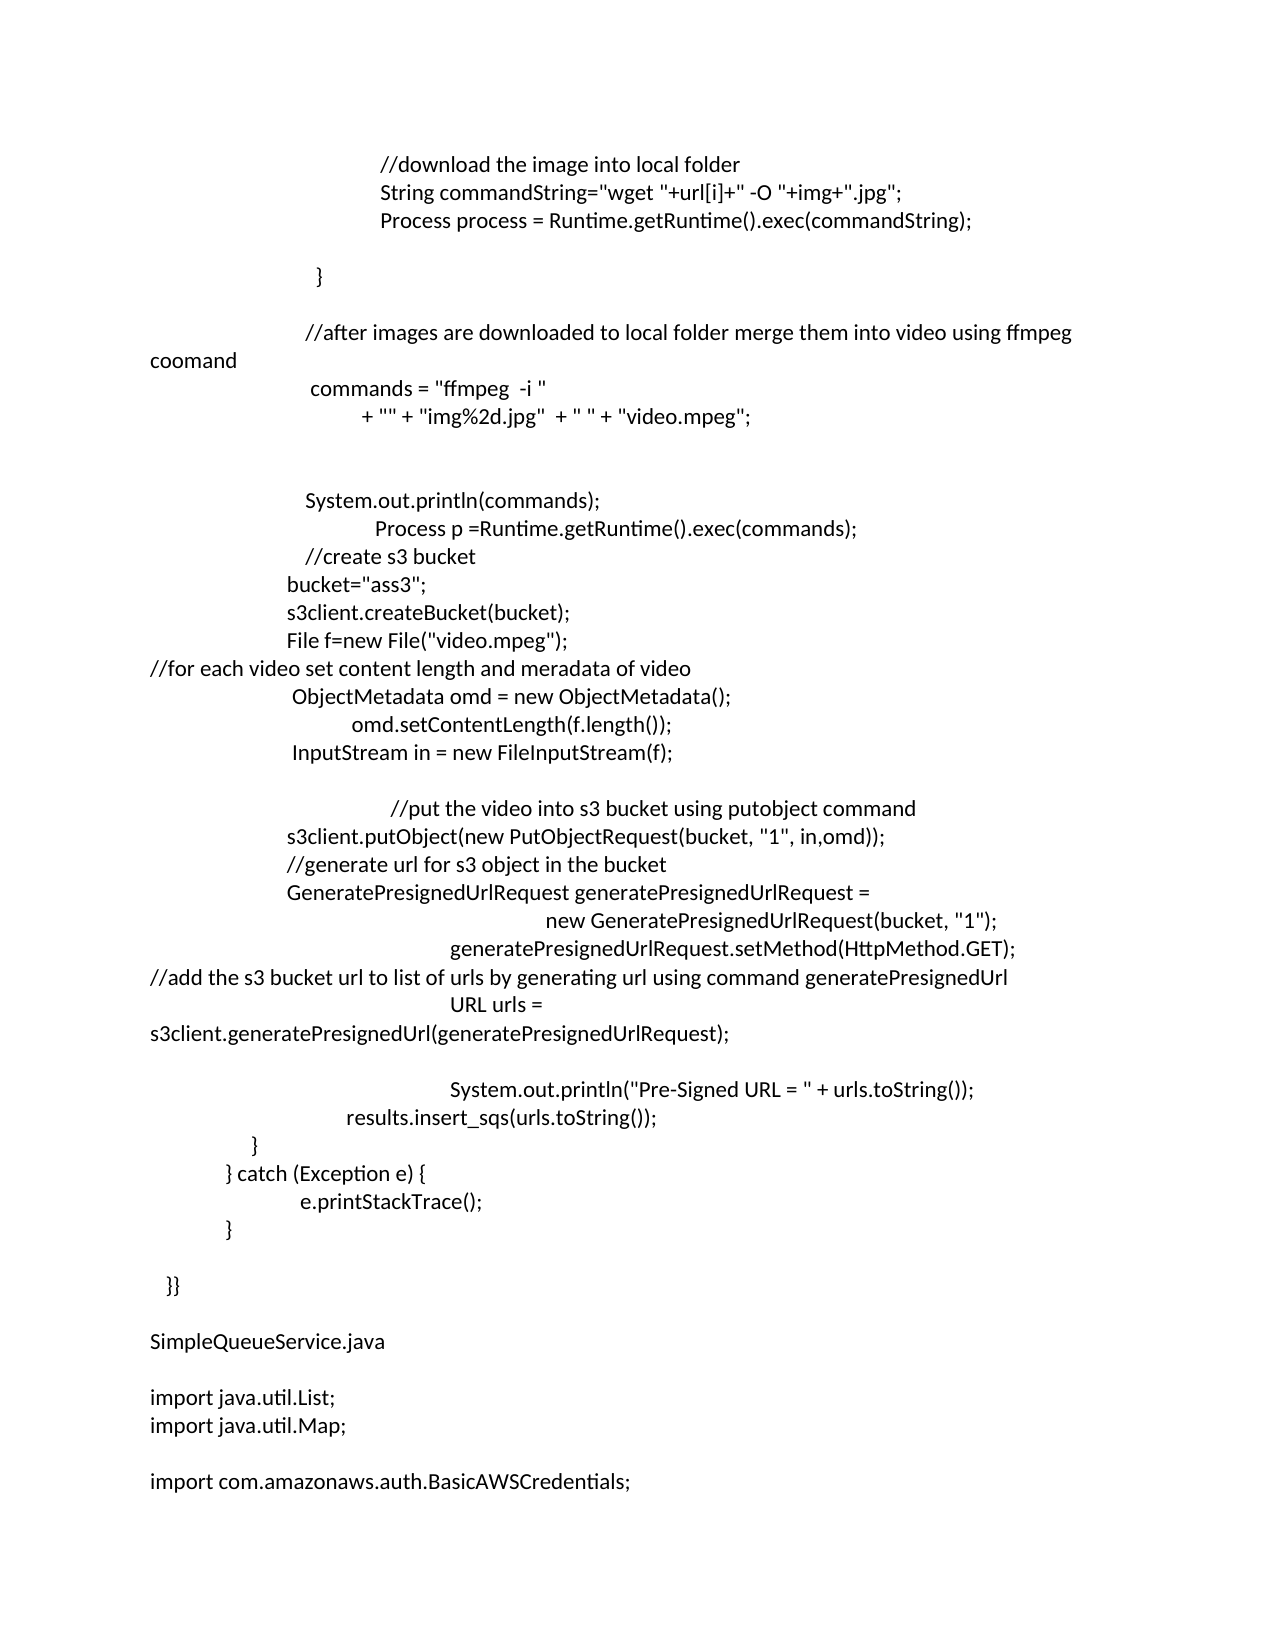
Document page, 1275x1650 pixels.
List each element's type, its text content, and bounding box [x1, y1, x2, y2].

text Process p =Runtime.getRuntime().exec(commands); [150, 514, 1125, 542]
text }} [150, 1271, 1125, 1299]
text //create s3 bucket [150, 542, 1125, 570]
text results.insert_sqs(urls.toString()); [150, 1103, 1125, 1131]
text System.out.println(commands); [150, 486, 1125, 514]
text ObjectMetadata omd = new ObjectMetadata(); [150, 682, 1125, 710]
text new GeneratePresignedUrlRequest(bucket, "1"); [150, 907, 1125, 934]
text System.out.println("Pre-Signed URL = " + urls.toString()); [150, 1075, 1125, 1103]
text URL urls = s3client.generatePresignedUrl(generatePresignedUrlRequest); [150, 991, 1125, 1047]
text s3client.putObject(new PutObjectRequest(bucket, "1", in,omd)); [150, 822, 1125, 851]
text InputStream in = new FileInputStream(f); [150, 738, 1125, 766]
text e.printStackTrace(); [150, 1187, 1125, 1215]
text bucket="ass3"; [150, 570, 1125, 598]
text } [150, 1131, 1125, 1159]
text commands = "ffmpeg -i " [150, 374, 1125, 402]
text import java.util.Map; [150, 1411, 1125, 1439]
text //add the s3 bucket url to list of urls by generating url using command generatePresignedUrl [150, 963, 1125, 991]
text } catch (Exception e) { [150, 1159, 1125, 1187]
text + "" + "img%2d.jpg" + " " + "video.mpeg"; [150, 402, 1125, 430]
text String commandString="wget "+url[i]+" -O "+img+".jpg"; [150, 178, 1125, 206]
text GeneratePresignedUrlRequest generatePresignedUrlRequest = [150, 878, 1125, 907]
text SimpleQueueService.java [150, 1327, 1125, 1355]
text omd.setContentLength(f.length()); [150, 710, 1125, 738]
text generatePresignedUrlRequest.setMethod(HttpMethod.GET); [150, 934, 1125, 963]
text } [150, 262, 1125, 290]
text //download the image into local folder [150, 150, 1125, 178]
text Process process = Runtime.getRuntime().exec(commandString); [150, 206, 1125, 234]
text import com.amazonaws.auth.BasicAWSCredentials; [150, 1467, 1125, 1495]
text s3client.createBucket(bucket); [150, 598, 1125, 626]
text //generate url for s3 object in the bucket [150, 851, 1125, 878]
text //put the video into s3 bucket using putobject command [150, 794, 1125, 822]
text File f=new File("video.mpeg"); [150, 626, 1125, 654]
text } [150, 1215, 1125, 1243]
text //for each video set content length and meradata of video [150, 654, 1125, 682]
text import java.util.List; [150, 1383, 1125, 1411]
text //after images are downloaded to local folder merge them into video using ffmpeg coomand [150, 318, 1125, 374]
